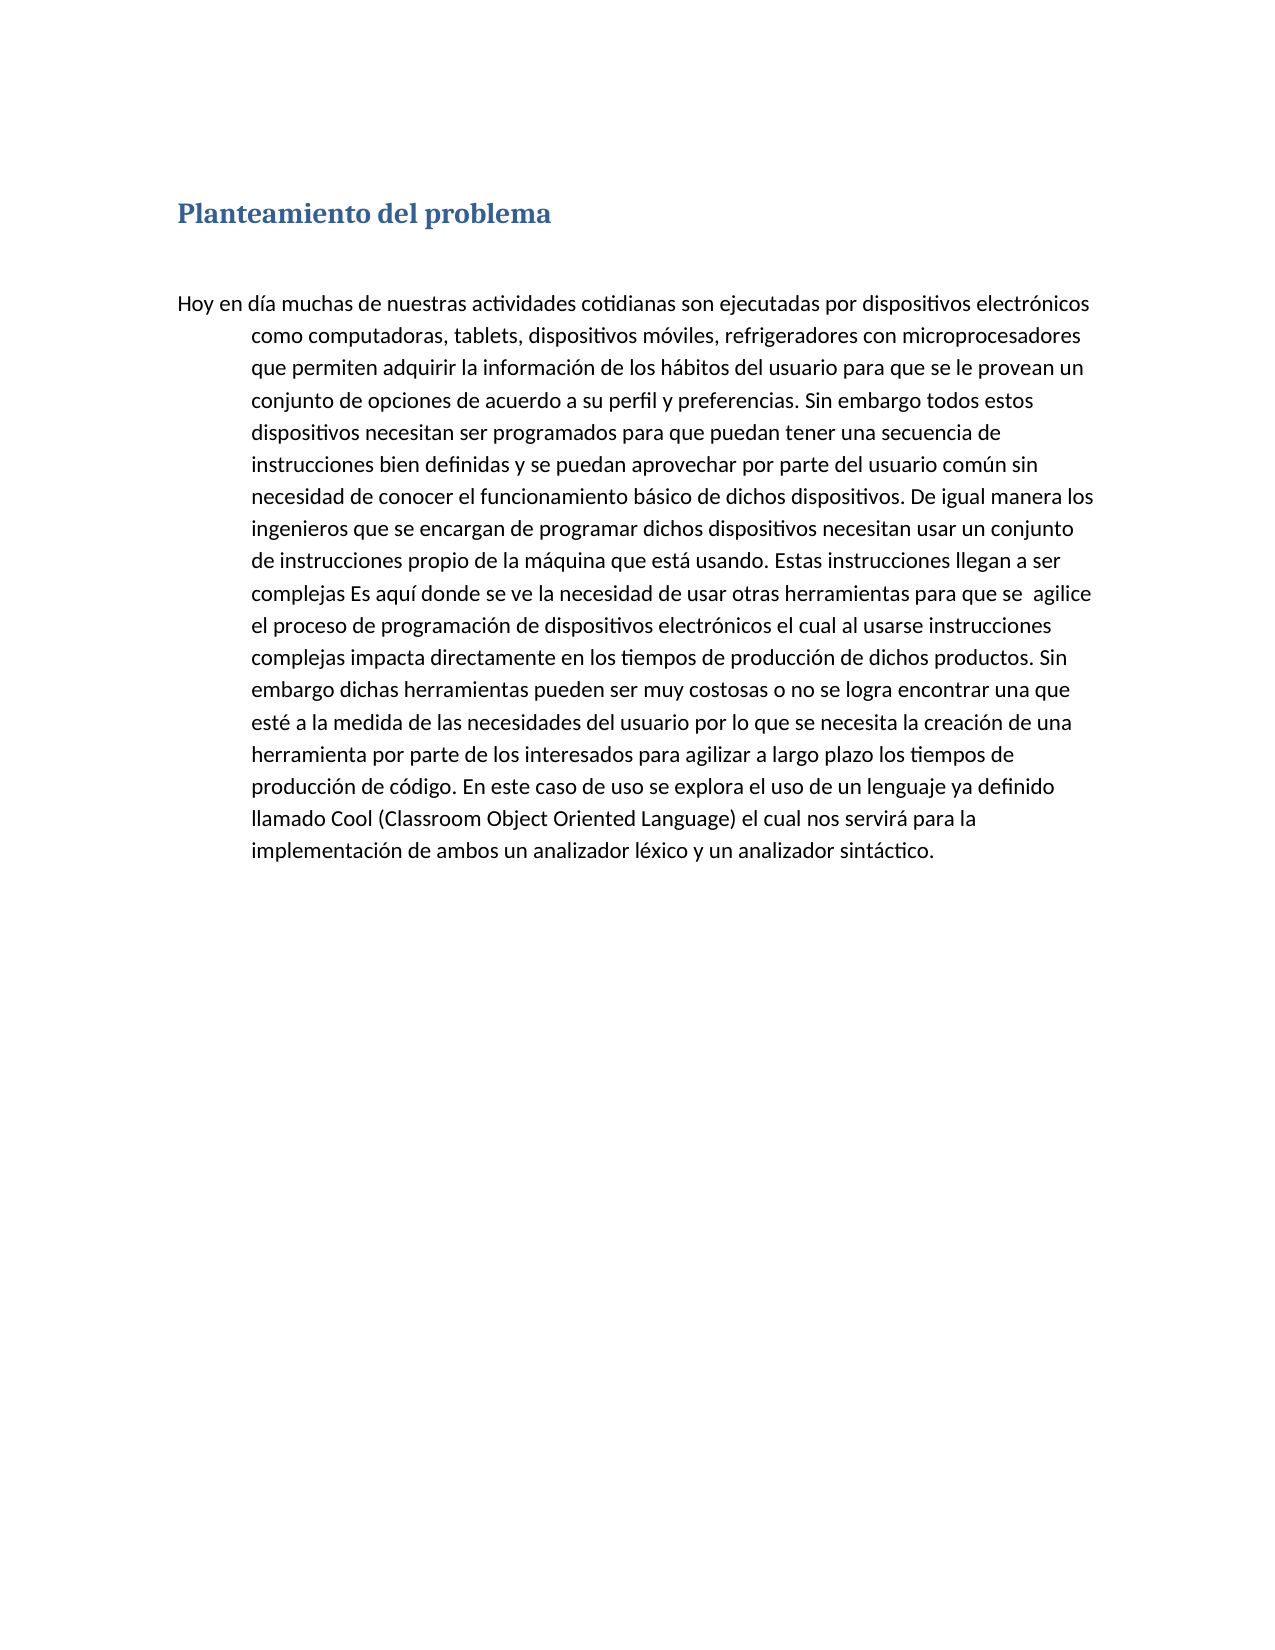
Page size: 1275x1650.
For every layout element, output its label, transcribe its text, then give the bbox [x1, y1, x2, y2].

text Hoy en día muchas de nuestras actividades cotidianas son ejecutadas por dispositivos electrónicos como computadoras, tablets, dispositivos móviles, refrigeradores con microprocesadores que permiten adquirir la información de los hábitos del usuario para que se le provean un conjunto de opciones de acuerdo a su perfil y preferencias. Sin embargo todos estos dispositivos necesitan ser programados para que puedan tener una secuencia de instrucciones bien definidas y se puedan aprovechar por parte del usuario común sin necesidad de conocer el funcionamiento básico de dichos dispositivos. De igual manera los ingenieros que se encargan de programar dichos dispositivos necesitan usar un conjunto de instrucciones propio de la máquina que está usando. Estas instrucciones llegan a ser complejas Es aquí donde se ve la necesidad de usar otras herramientas para que se agilice el proceso de programación de dispositivos electrónicos el cual al usarse instrucciones complejas impacta directamente en los tiempos de producción de dichos productos. Sin embargo dichas herramientas pueden ser muy costosas o no se logra encontrar una que esté a la medida de las necesidades del usuario por lo que se necesita la creación de una herramienta por parte de los interesados para agilizar a largo plazo los tiempos de producción de código. En este caso de uso se explora el uso de un lenguaje ya definido llamado Cool (Classroom Object Oriented Language) el cual nos servirá para la implementación de ambos un analizador léxico y un analizador sintáctico. [177, 289, 1098, 864]
subtitle Planteamiento del problema [177, 198, 1098, 231]
